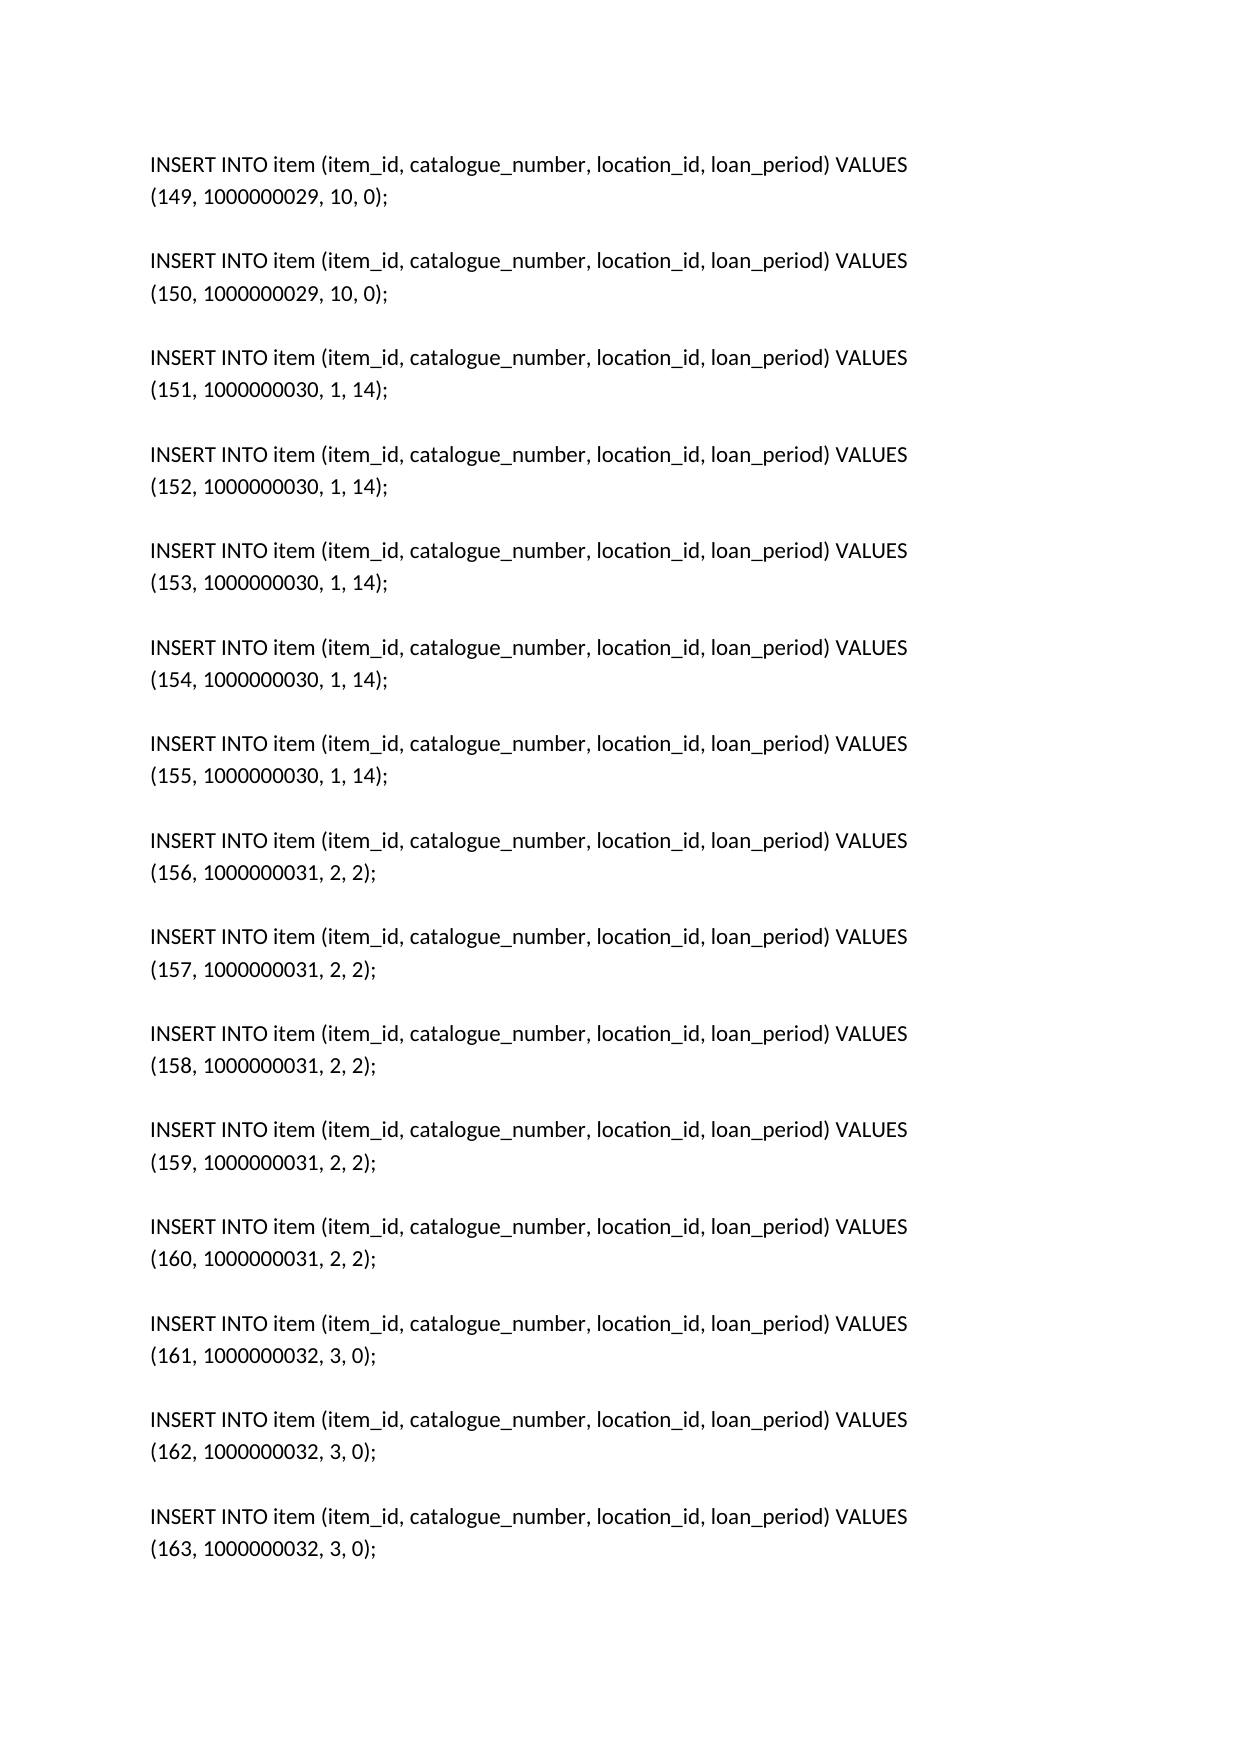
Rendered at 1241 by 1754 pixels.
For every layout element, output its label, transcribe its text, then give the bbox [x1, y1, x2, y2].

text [150, 1405, 1090, 1433]
text (150, 1000000029, 10, 0); [150, 279, 1090, 307]
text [150, 150, 1090, 178]
text INSERT INTO item (item_id, catalogue_number, location_id, loan_period) VALUES [150, 1212, 1090, 1240]
text (152, 1000000030, 1, 14); [150, 472, 1090, 500]
text (156, 1000000031, 2, 2); [150, 858, 1090, 886]
text (158, 1000000031, 2, 2); [150, 1051, 1090, 1079]
text (163, 1000000032, 3, 0); [150, 1534, 1090, 1562]
text (159, 1000000031, 2, 2); [150, 1148, 1090, 1176]
text (151, 1000000030, 1, 14); [150, 375, 1090, 403]
text (160, 1000000031, 2, 2); [150, 1244, 1090, 1272]
text (154, 1000000030, 1, 14); [150, 665, 1090, 693]
text (157, 1000000031, 2, 2); [150, 955, 1090, 983]
text INSERT INTO item (item_id, catalogue_number, location_id, loan_period) VALUES [150, 1116, 1090, 1144]
text INSERT INTO item (item_id, catalogue_number, location_id, loan_period) VALUES [150, 1019, 1090, 1047]
text INSERT INTO item (item_id, catalogue_number, location_id, loan_period) VALUES [150, 1309, 1090, 1337]
text (162, 1000000032, 3, 0); [150, 1437, 1090, 1466]
text INSERT INTO item (item_id, catalogue_number, location_id, loan_period) VALUES [150, 826, 1090, 854]
text INSERT INTO item (item_id, catalogue_number, location_id, loan_period) VALUES [150, 633, 1090, 661]
text INSERT INTO item (item_id, catalogue_number, location_id, loan_period) VALUES [150, 536, 1090, 564]
text INSERT INTO item (item_id, catalogue_number, location_id, loan_period) VALUES [150, 922, 1090, 951]
text (149, 1000000029, 10, 0); [150, 182, 1090, 210]
text (155, 1000000030, 1, 14); [150, 762, 1090, 789]
text (153, 1000000030, 1, 14); [150, 568, 1090, 596]
text INSERT INTO item (item_id, catalogue_number, location_id, loan_period) VALUES [150, 343, 1090, 371]
text INSERT INTO item (item_id, catalogue_number, location_id, loan_period) VALUES [150, 440, 1090, 468]
text INSERT INTO item (item_id, catalogue_number, location_id, loan_period) VALUES [150, 729, 1090, 757]
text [150, 247, 1090, 274]
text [150, 1502, 1090, 1530]
text (161, 1000000032, 3, 0); [150, 1341, 1090, 1369]
